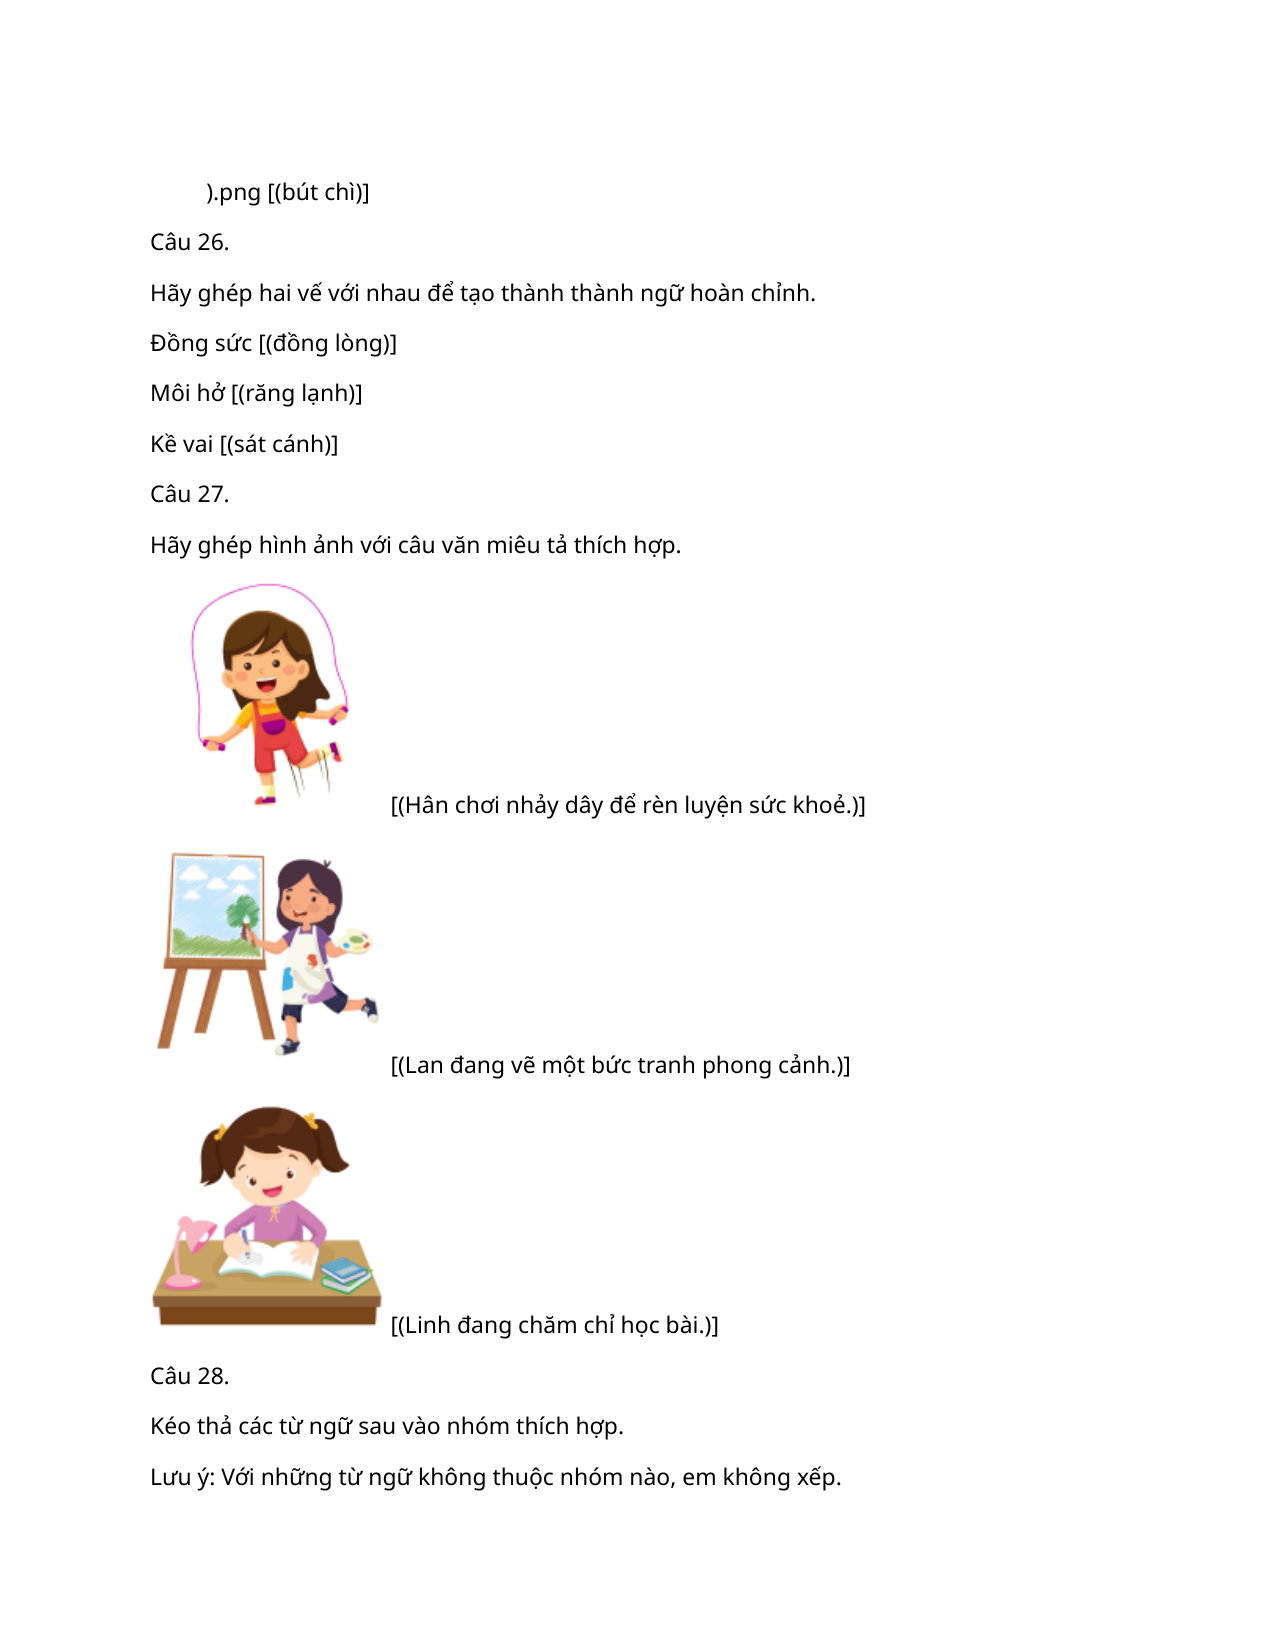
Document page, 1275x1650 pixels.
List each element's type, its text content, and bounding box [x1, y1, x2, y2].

text Câu 28. [150, 1360, 1125, 1391]
text Câu 26. [150, 226, 1125, 257]
text Hãy ghép hình ảnh với câu văn miêu tả thích hợp. [150, 528, 1125, 560]
text [(Hân chơi nhảy dây để rèn luyện sức khoẻ.)] [150, 579, 1125, 820]
text Đồng sức [(đồng lòng)] [150, 327, 1125, 358]
text ).png [(bút chì)] [150, 150, 1125, 207]
text Câu 27. [150, 478, 1125, 509]
text Kề vai [(sát cánh)] [150, 428, 1125, 459]
picture [150, 839, 385, 1074]
text [(Linh đang chăm chỉ học bài.)] [150, 1099, 1125, 1341]
text Hãy ghép hai vế với nhau để tạo thành thành ngữ hoàn chỉnh. [150, 276, 1125, 308]
text Kéo thả các từ ngữ sau vào nhóm thích hợp. [150, 1410, 1125, 1442]
text Môi hở [(răng lạnh)] [150, 377, 1125, 408]
picture [150, 1099, 385, 1334]
picture [150, 578, 385, 814]
text [(Lan đang vẽ một bức tranh phong cảnh.)] [150, 839, 1125, 1080]
text Lưu ý: Với những từ ngữ không thuộc nhóm nào, em không xếp. [150, 1461, 1125, 1492]
